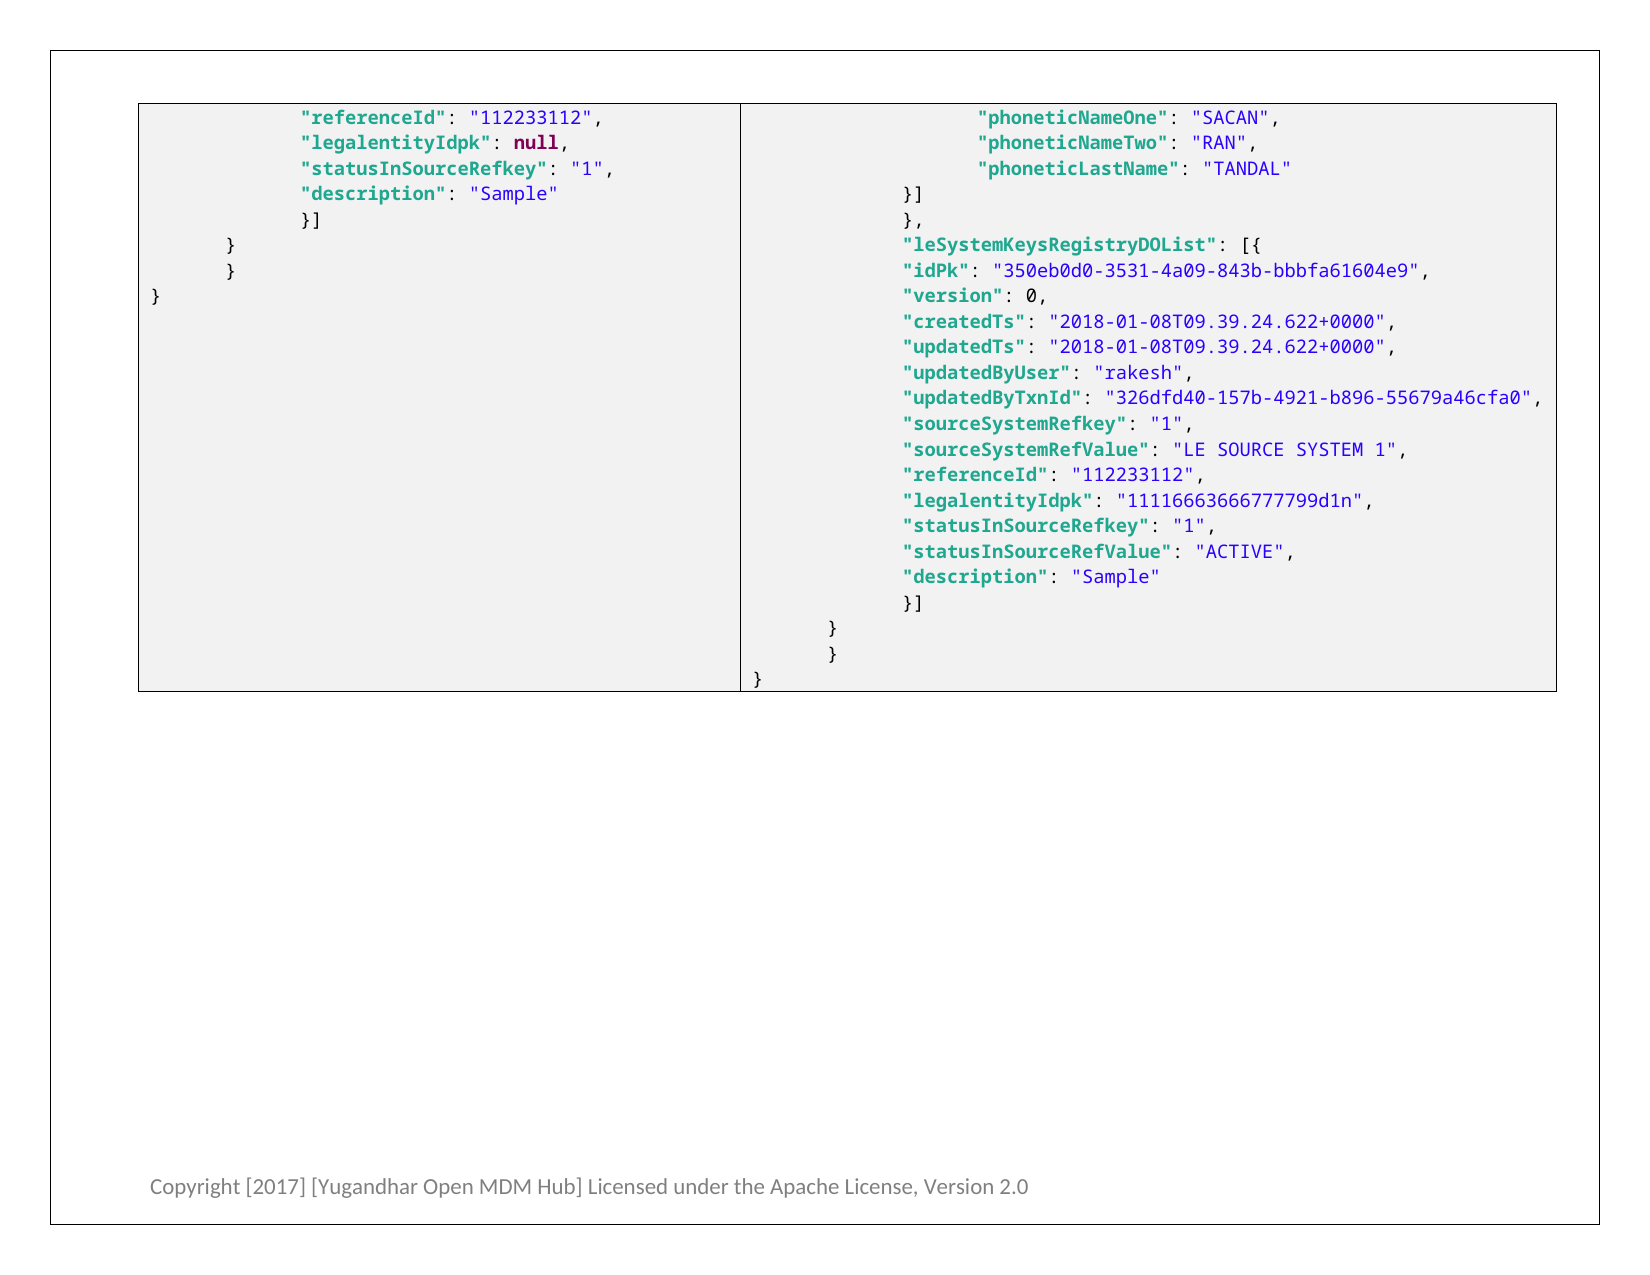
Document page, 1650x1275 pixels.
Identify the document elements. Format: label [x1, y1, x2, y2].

table_cell [741, 104, 1556, 691]
table_cell [139, 104, 740, 691]
